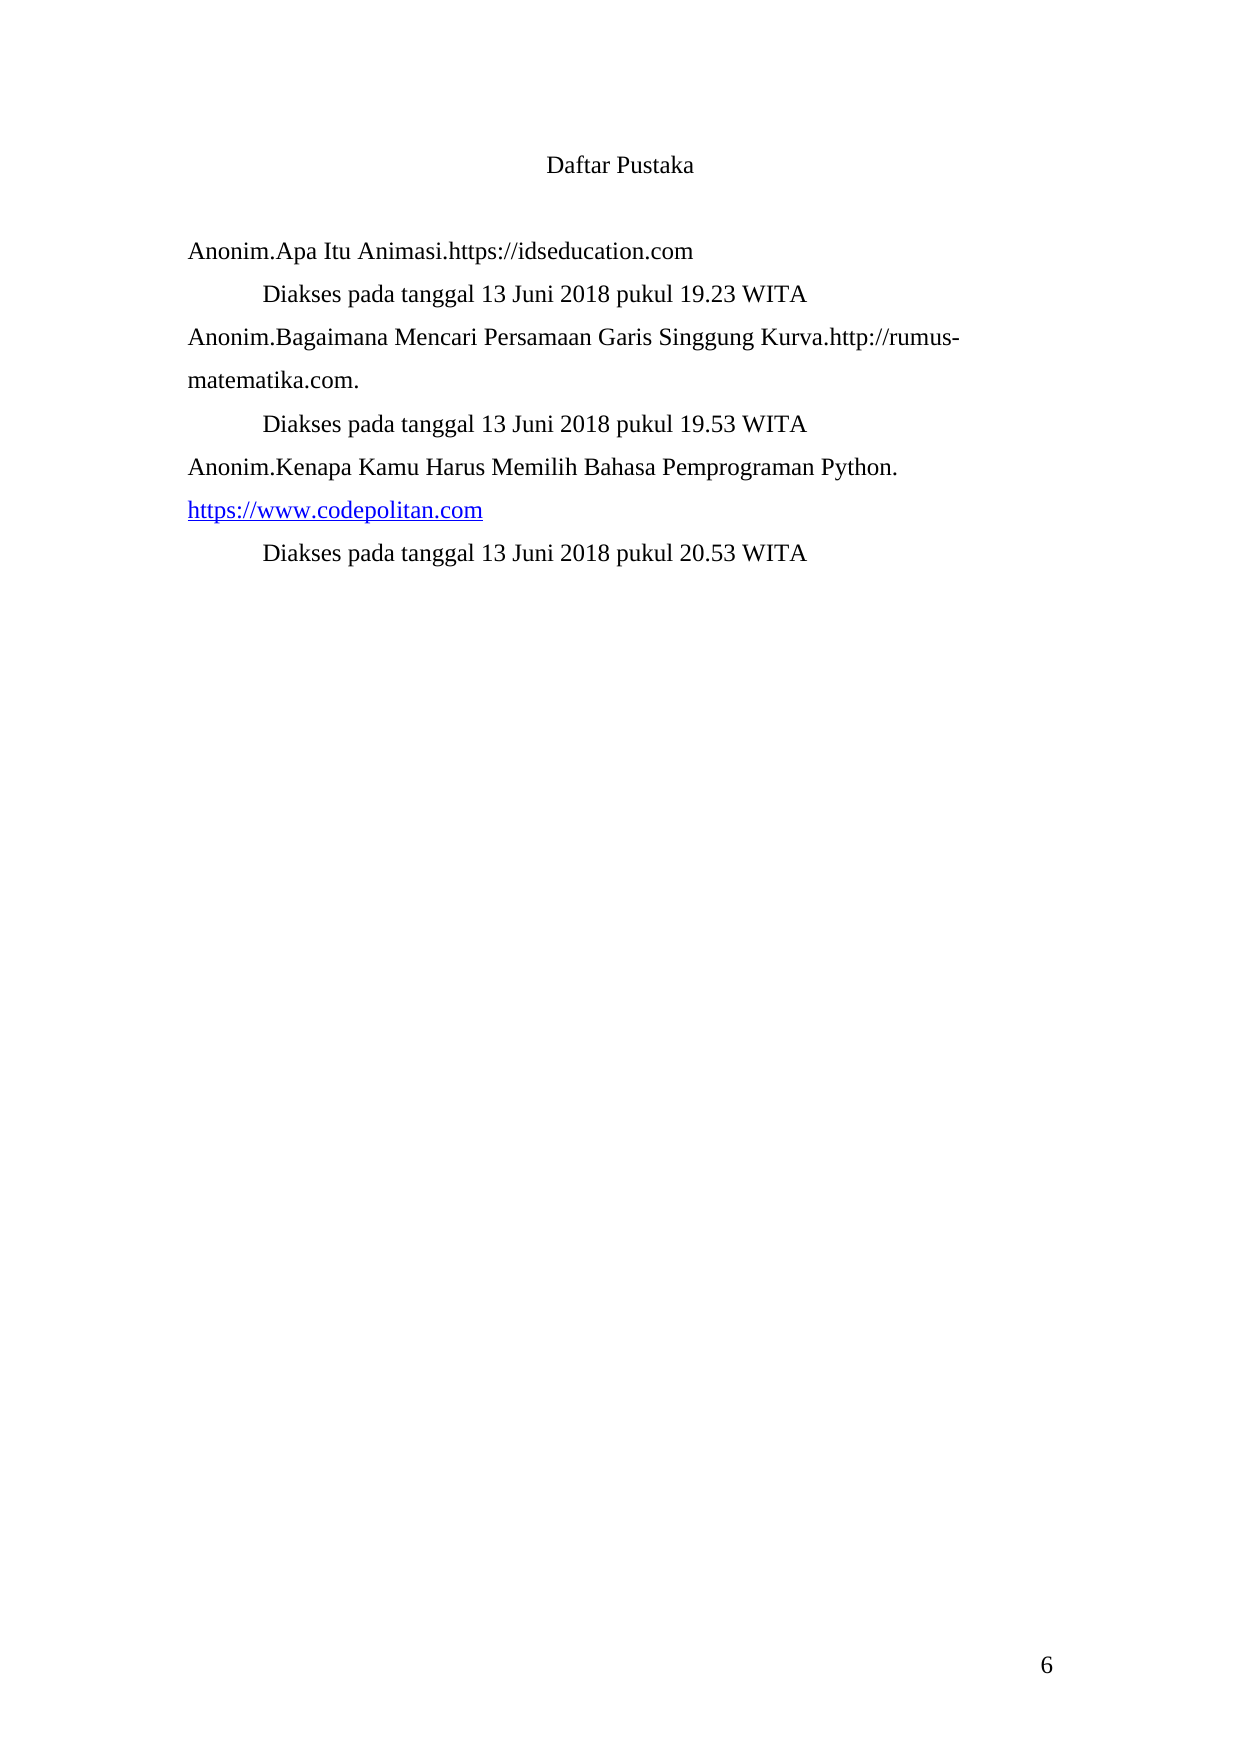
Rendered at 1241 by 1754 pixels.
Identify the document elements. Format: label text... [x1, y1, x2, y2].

text Diakses pada tanggal 13 Juni 2018 pukul 19.53 WITA [187, 409, 1053, 437]
text Diakses pada tanggal 13 Juni 2018 pukul 19.23 WITA [187, 279, 1053, 308]
text Anonim.Apa Itu Animasi.https://idseducation.com [187, 236, 1053, 265]
text Anonim.Kenapa Kamu Harus Memilih Bahasa Pemprograman Python. https://www.codepolitan.com [187, 452, 1053, 524]
text Daftar Pustaka [187, 150, 1053, 179]
text Diakses pada tanggal 13 Juni 2018 pukul 20.53 WITA [187, 538, 1053, 567]
text Anonim.Bagaimana Mencari Persamaan Garis Singgung Kurva.http://rumus-matematika.com. [187, 322, 1053, 394]
